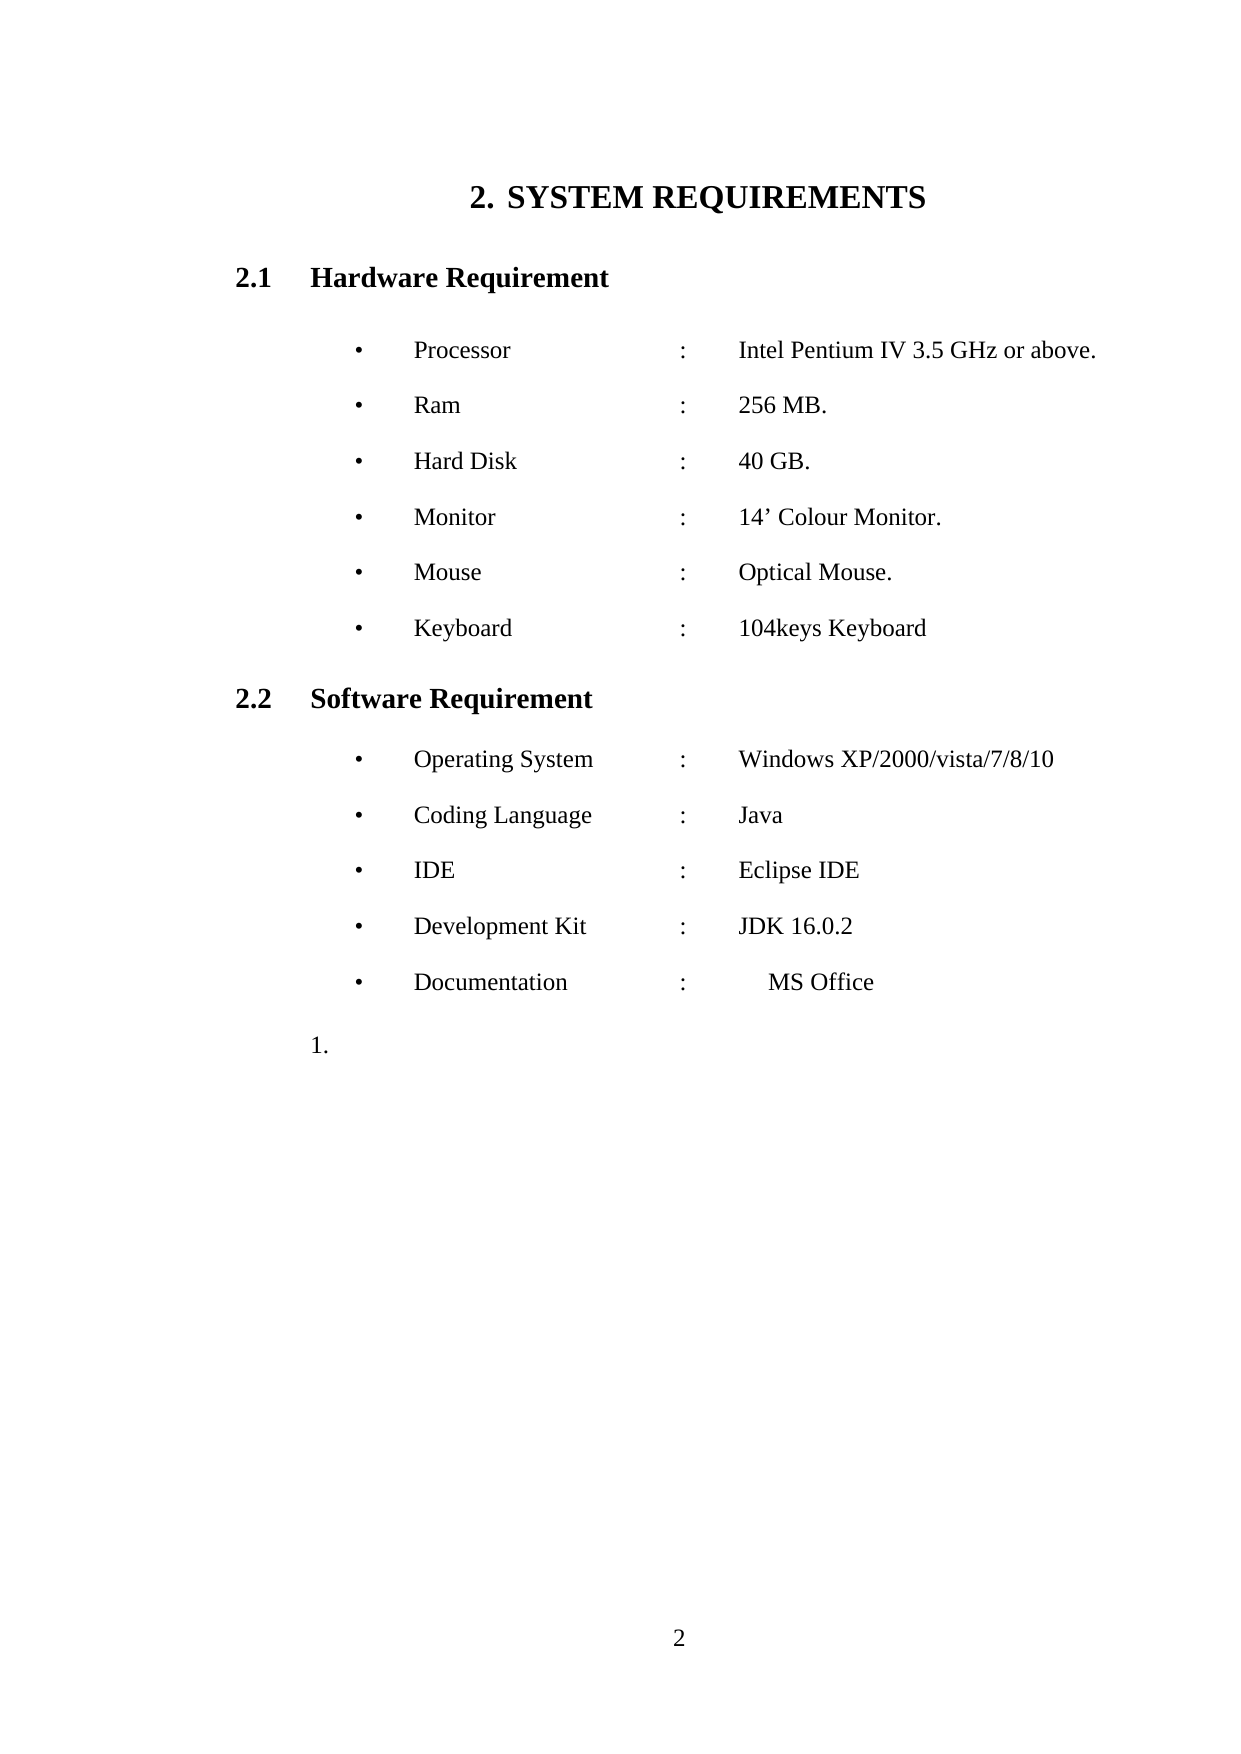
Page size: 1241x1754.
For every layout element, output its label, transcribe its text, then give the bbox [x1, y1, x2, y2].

list Mouse : Optical Mouse. [354, 557, 1122, 586]
list Documentation : MS Office [354, 967, 1122, 995]
list Coding Language : Java [354, 800, 1122, 828]
title Software Requirement [235, 681, 1122, 715]
list Processor : Intel Pentium IV 3.5 GHz or above. [354, 335, 1122, 364]
list IDE : Eclipse IDE [354, 855, 1122, 884]
list Operating System : Windows XP/2000/vista/7/8/10 [354, 744, 1122, 773]
list Hard Disk : 40 GB. [354, 446, 1122, 475]
list Keyboard : 104keys Keyboard [354, 613, 1122, 642]
list Monitor : 14’ Colour Monitor. [354, 502, 1122, 531]
list Ram : 256 MB. [354, 391, 1122, 419]
subtitle SYSTEM REQUIREMENTS [274, 177, 1122, 216]
title Hardware Requirement [235, 260, 1122, 293]
list Development Kit : JDK 16.0.2 [354, 911, 1122, 940]
